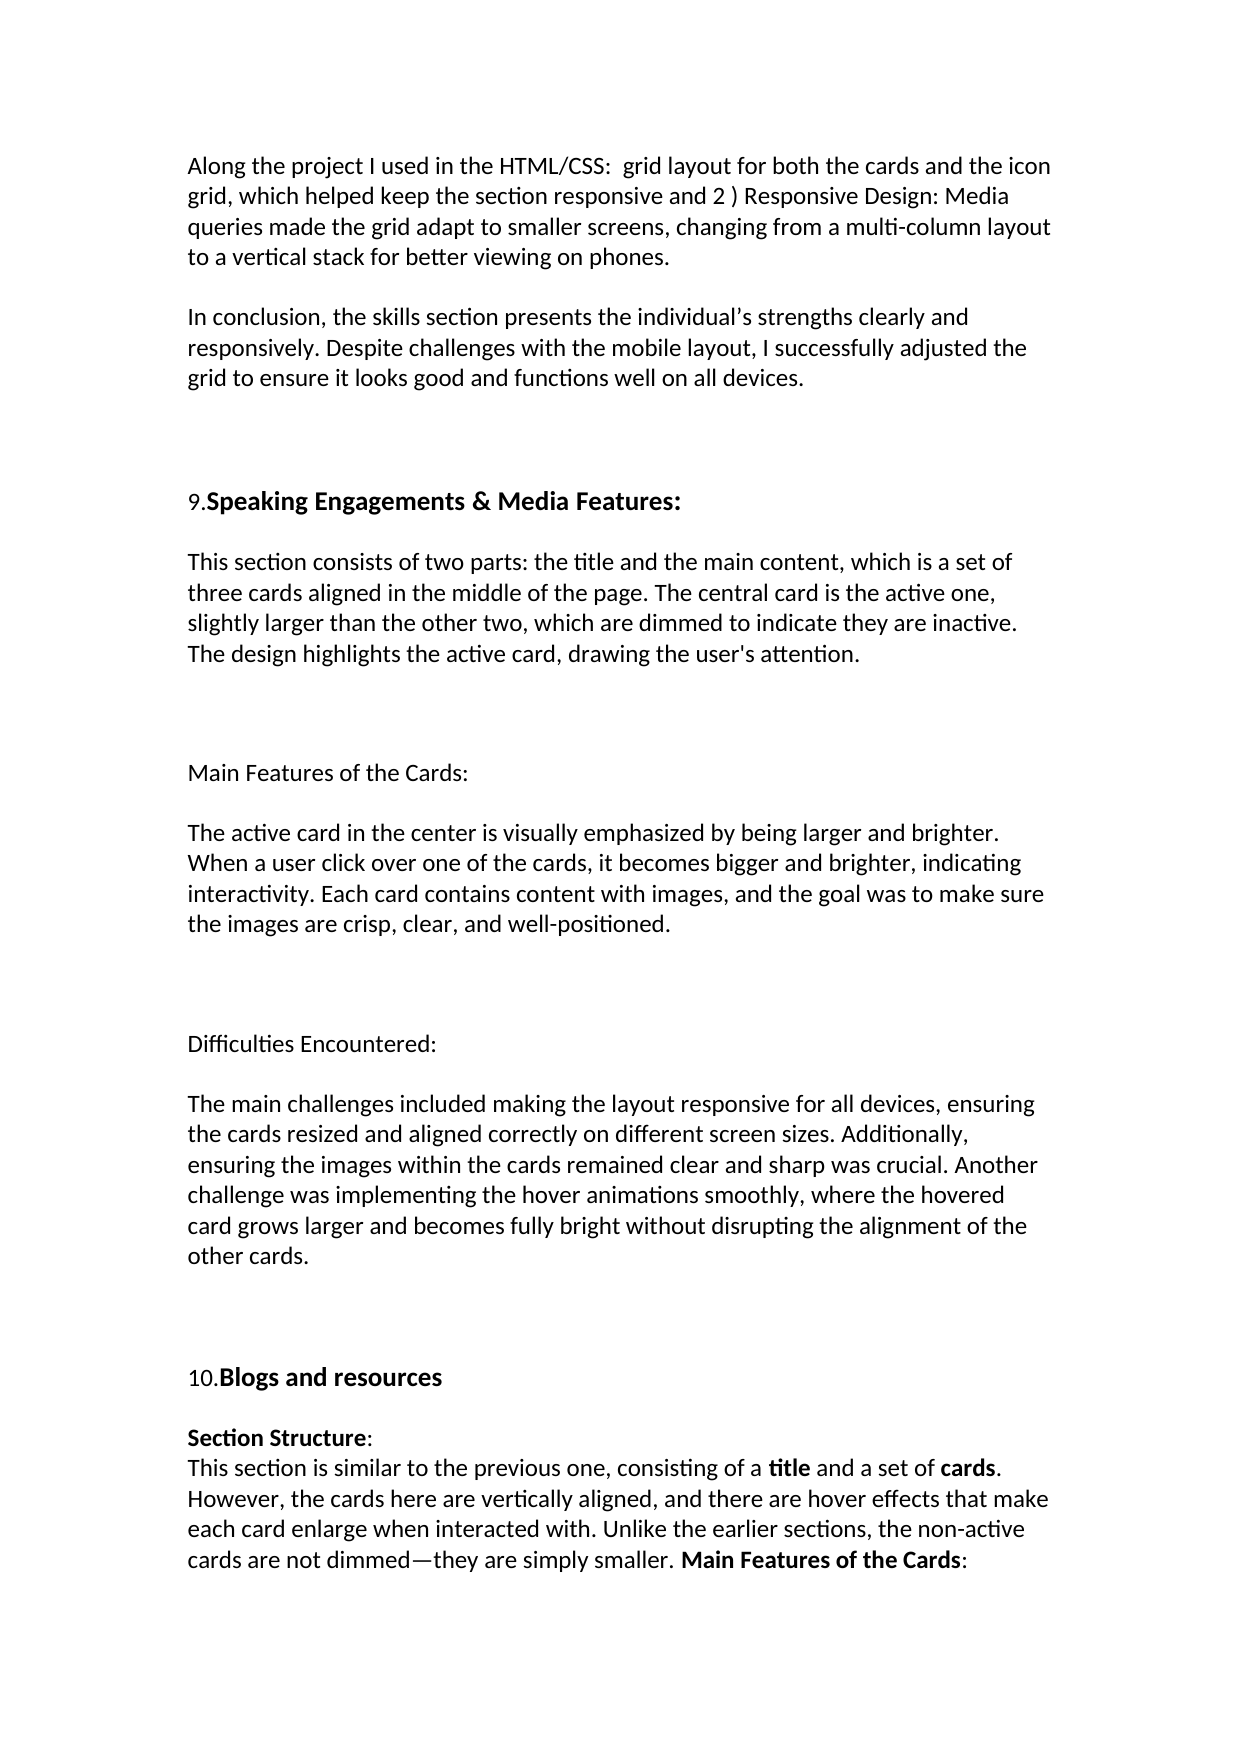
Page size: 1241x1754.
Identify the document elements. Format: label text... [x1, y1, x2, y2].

text In conclusion, the skills section presents the individual’s strengths clearly and responsively. Despite challenges with the mobile layout, I successfully adjusted the grid to ensure it looks good and functions well on all devices. [187, 301, 1053, 393]
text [187, 1422, 1053, 1574]
text This section consists of two parts: the title and the main content, which is a set of three cards aligned in the middle of the page. The central card is the active one, slightly larger than the other two, which are dimmed to indicate they are inactive. The design highlights the active card, drawing the user's attention. [187, 546, 1053, 668]
text 9.Speaking Engagements & Media Features: [187, 482, 1053, 517]
text 10.Blogs and resources [187, 1360, 1053, 1393]
text The main challenges included making the layout responsive for all devices, ensuring the cards resized and aligned correctly on different screen sizes. Additionally, ensuring the images within the cards remained clear and sharp was crucial. Another challenge was implementing the hover animations smoothly, where the hovered card grows larger and becomes fully bright without disrupting the alignment of the other cards. [187, 1088, 1053, 1271]
text Main Features of the Cards: [187, 757, 1053, 788]
text The active card in the center is visually emphasized by being larger and brighter. When a user click over one of the cards, it becomes bigger and brighter, indicating interactivity. Each card contains content with images, and the goal was to make sure the images are crisp, clear, and well-positioned. [187, 817, 1053, 939]
text Along the project I used in the HTML/CSS: grid layout for both the cards and the icon grid, which helped keep the section responsive and 2 ) Responsive Design: Media queries made the grid adapt to smaller screens, changing from a multi-column layout to a vertical stack for better viewing on phones. [187, 150, 1053, 272]
text Difficulties Encountered: [187, 1028, 1053, 1058]
